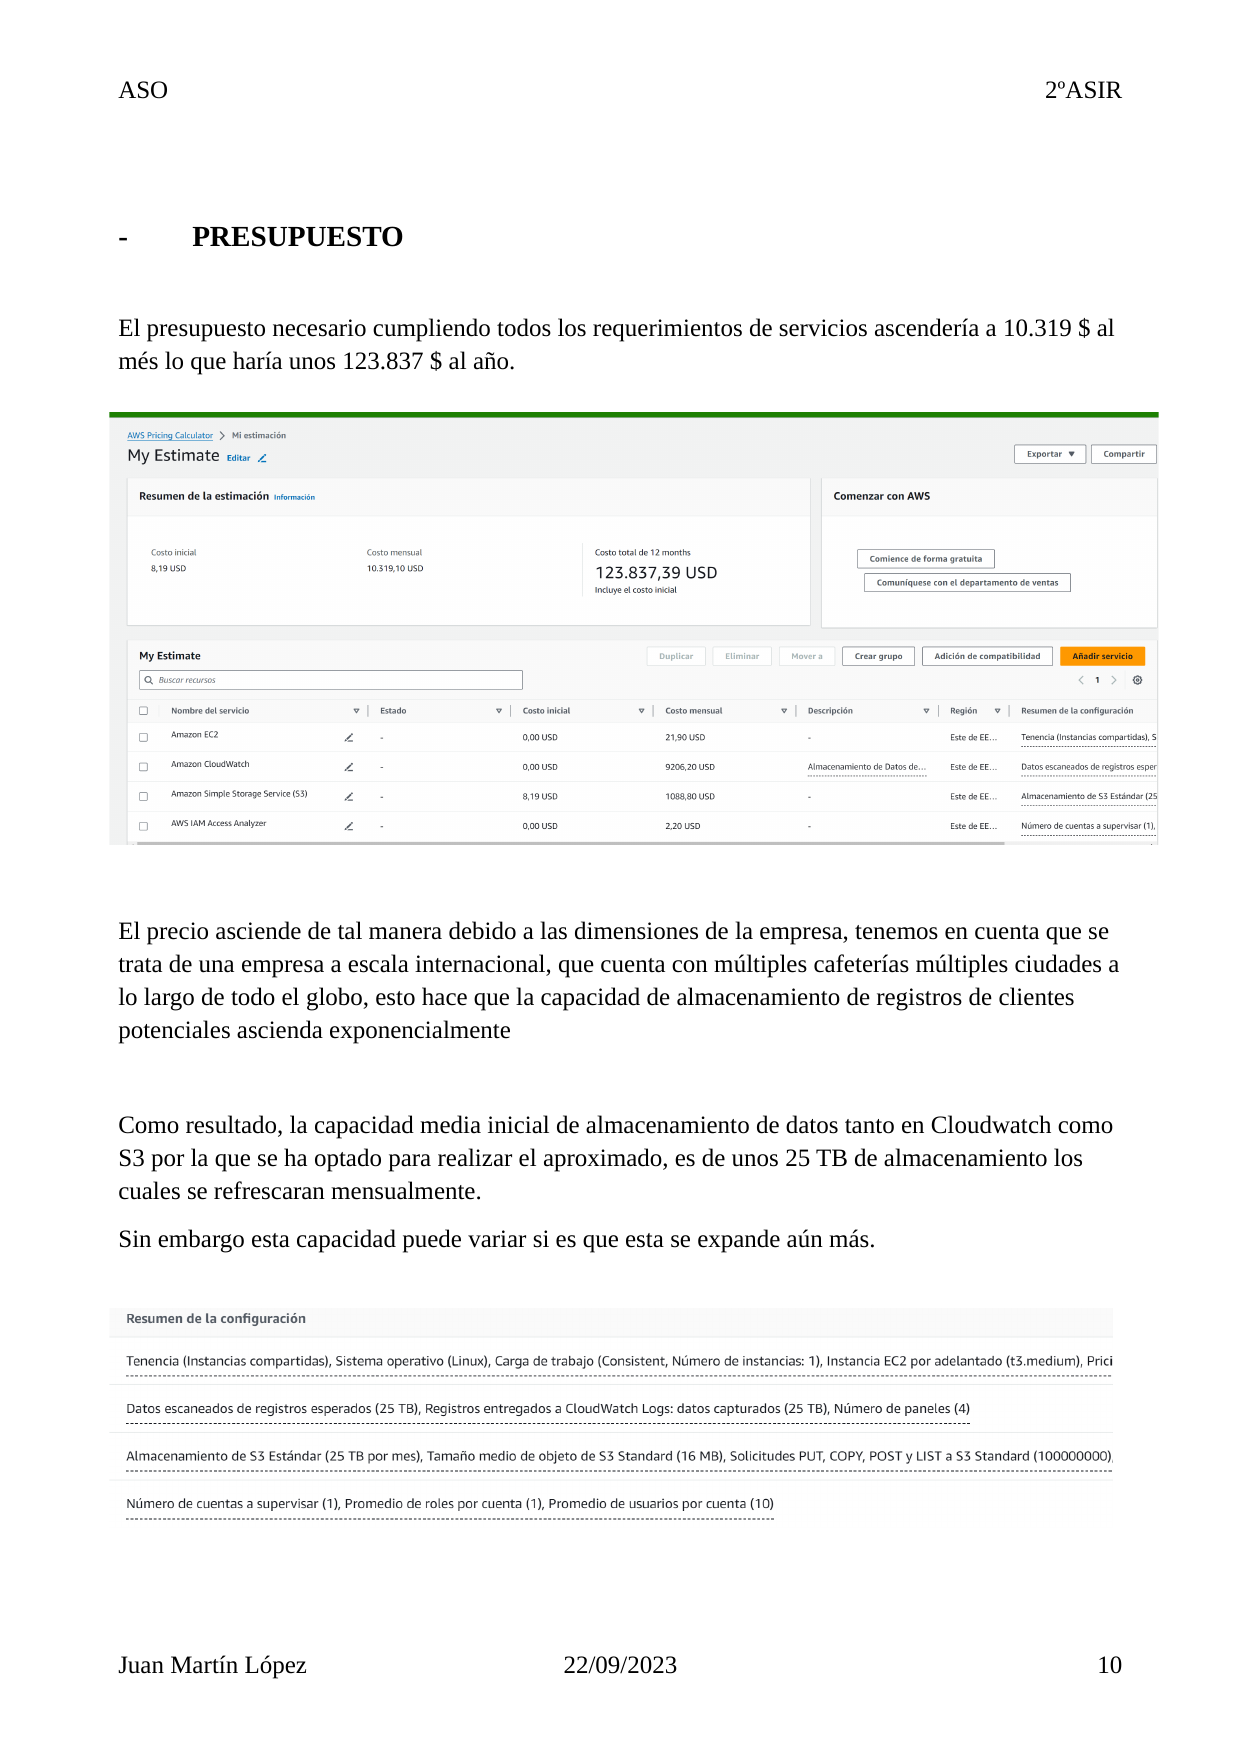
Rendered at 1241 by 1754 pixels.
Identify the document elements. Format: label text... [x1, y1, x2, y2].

text Sin embargo esta capacidad puede variar si es que esta se expande aún más. [118, 1224, 1122, 1252]
subtitle - PRESUPUESTO [118, 219, 1122, 253]
text El presupuesto necesario cumpliendo todos los requerimientos de servicios ascendería a 10.319 $ al més lo que haría unos 123.837 $ al año. [118, 313, 1122, 375]
picture [109, 1308, 1113, 1528]
text Como resultado, la capacidad media inicial de almacenamiento de datos tanto en Cloudwatch como S3 por la que se ha optado para realizar el aproximado, es de unos 25 TB de almacenamiento los cuales se refrescaran mensualmente. [118, 1110, 1122, 1205]
text El precio asciende de tal manera debido a las dimensiones de la empresa, tenemos en cuenta que se trata de una empresa a escala internacional, que cuenta con múltiples cafeterías múltiples ciudades a lo largo de todo el globo, esto hace que la capacidad de almacenamiento de registros de clientes potenciales ascienda exponencialmente [118, 916, 1122, 1043]
picture [109, 412, 1159, 845]
